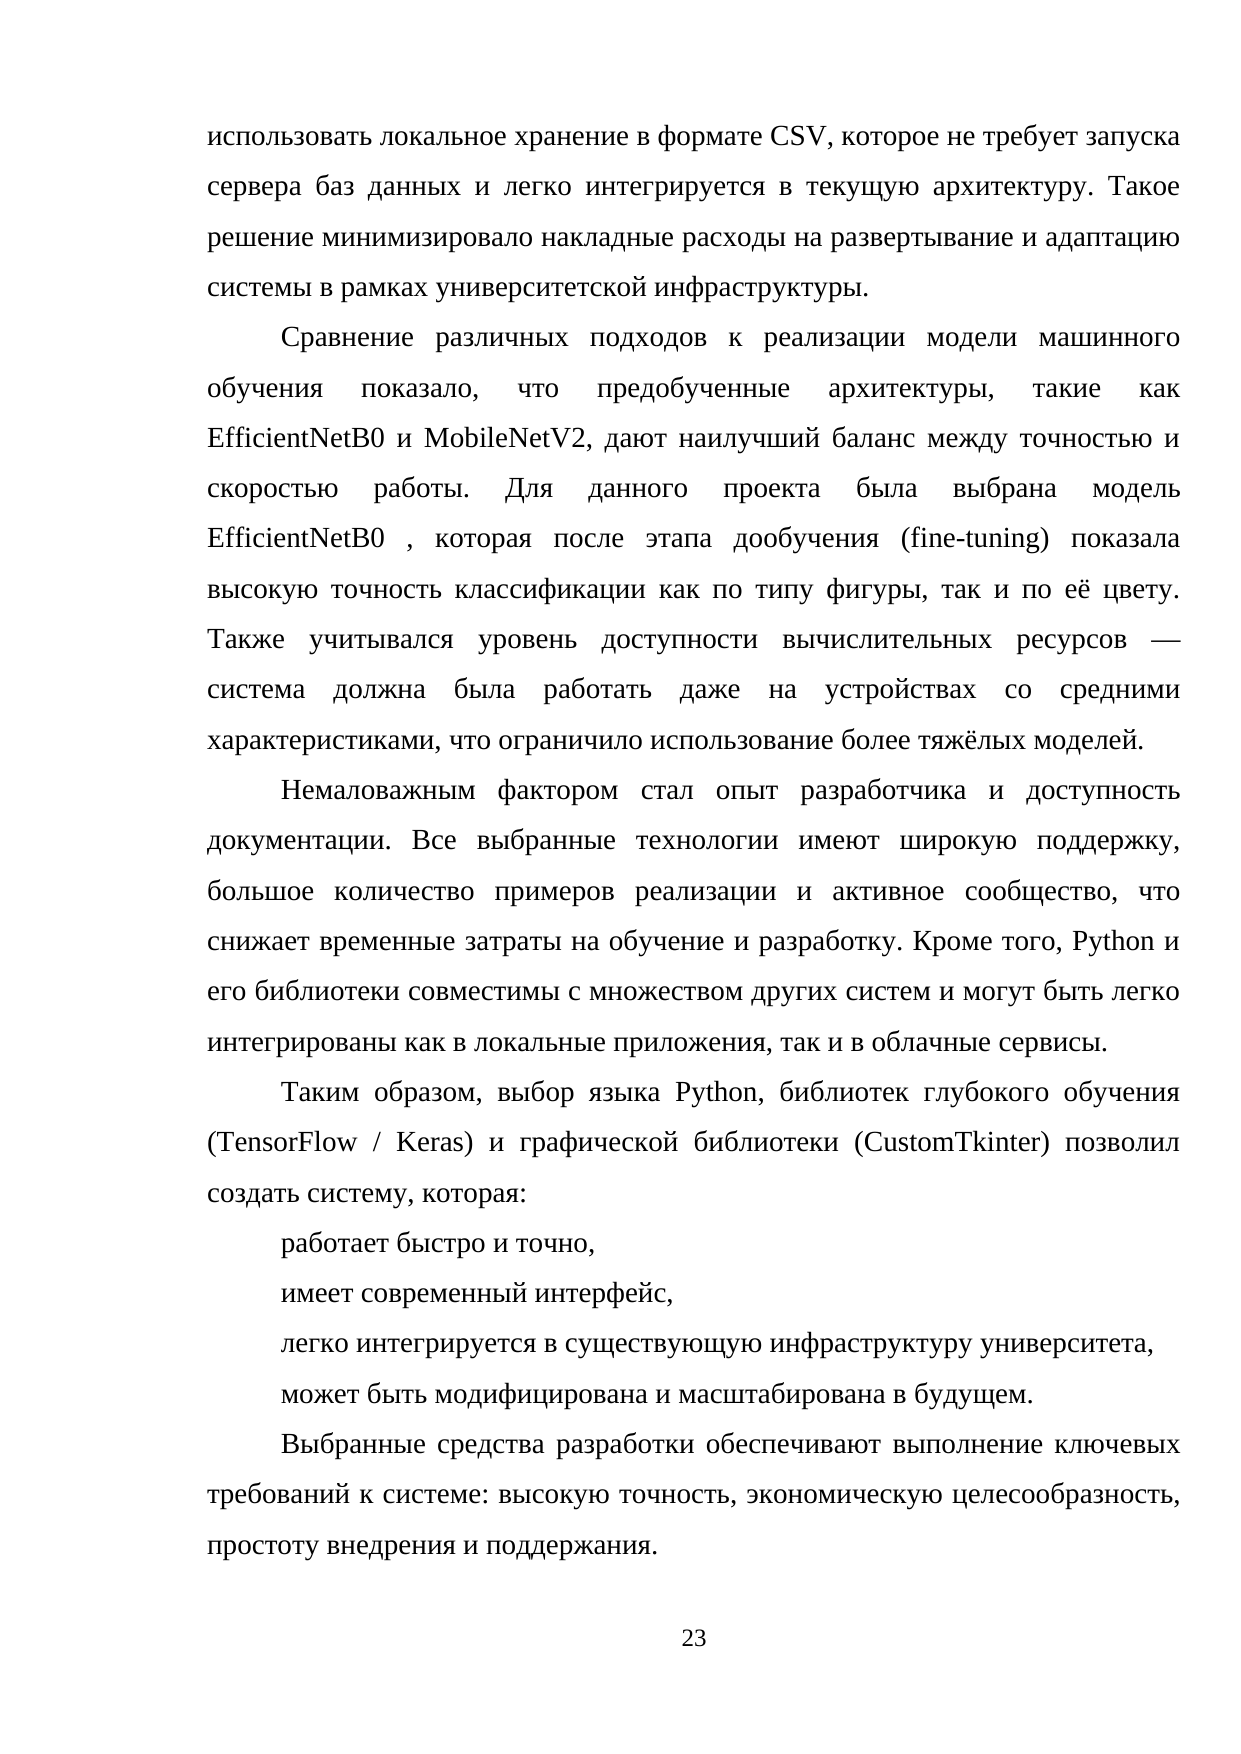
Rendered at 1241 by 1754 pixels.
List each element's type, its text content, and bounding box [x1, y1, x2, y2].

text легко интегрируется в существующую инфраструктуру университета, [207, 1326, 1181, 1359]
text может быть модифицирована и масштабирована в будущем. [207, 1376, 1181, 1409]
text Сравнение различных подходов к реализации модели машинного обучения показало, что предобученные архитектуры, такие как EfficientNetB0 и MobileNetV2, дают наилучший баланс между точностью и скоростью работы. Для данного проекта была выбрана модель EfficientNetB0 , которая после этапа дообучения (fine-tuning) показала высокую точность классификации как по типу фигуры, так и по её цвету. Также учитывался уровень доступности вычислительных ресурсов — система должна была работать даже на устройствах со средними характеристиками, что ограничило использование более тяжёлых моделей. [207, 319, 1181, 755]
text имеет современный интерфейс, [207, 1275, 1181, 1309]
text Таким образом, выбор языка Python, библиотек глубокого обучения (TensorFlow / Keras) и графической библиотеки (CustomTkinter) позволил создать систему, которая: [207, 1074, 1181, 1208]
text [207, 118, 1181, 303]
text Выбранные средства разработки обеспечивают выполнение ключевых требований к системе: высокую точность, экономическую целесообразность, простоту внедрения и поддержания. [207, 1426, 1181, 1560]
text работает быстро и точно, [207, 1225, 1181, 1258]
text Немаловажным фактором стал опыт разработчика и доступность документации. Все выбранные технологии имеют широкую поддержку, большое количество примеров реализации и активное сообщество, что снижает временные затраты на обучение и разработку. Кроме того, Python и его библиотеки совместимы с множеством других систем и могут быть легко интегрированы как в локальные приложения, так и в облачные сервисы. [207, 772, 1181, 1057]
